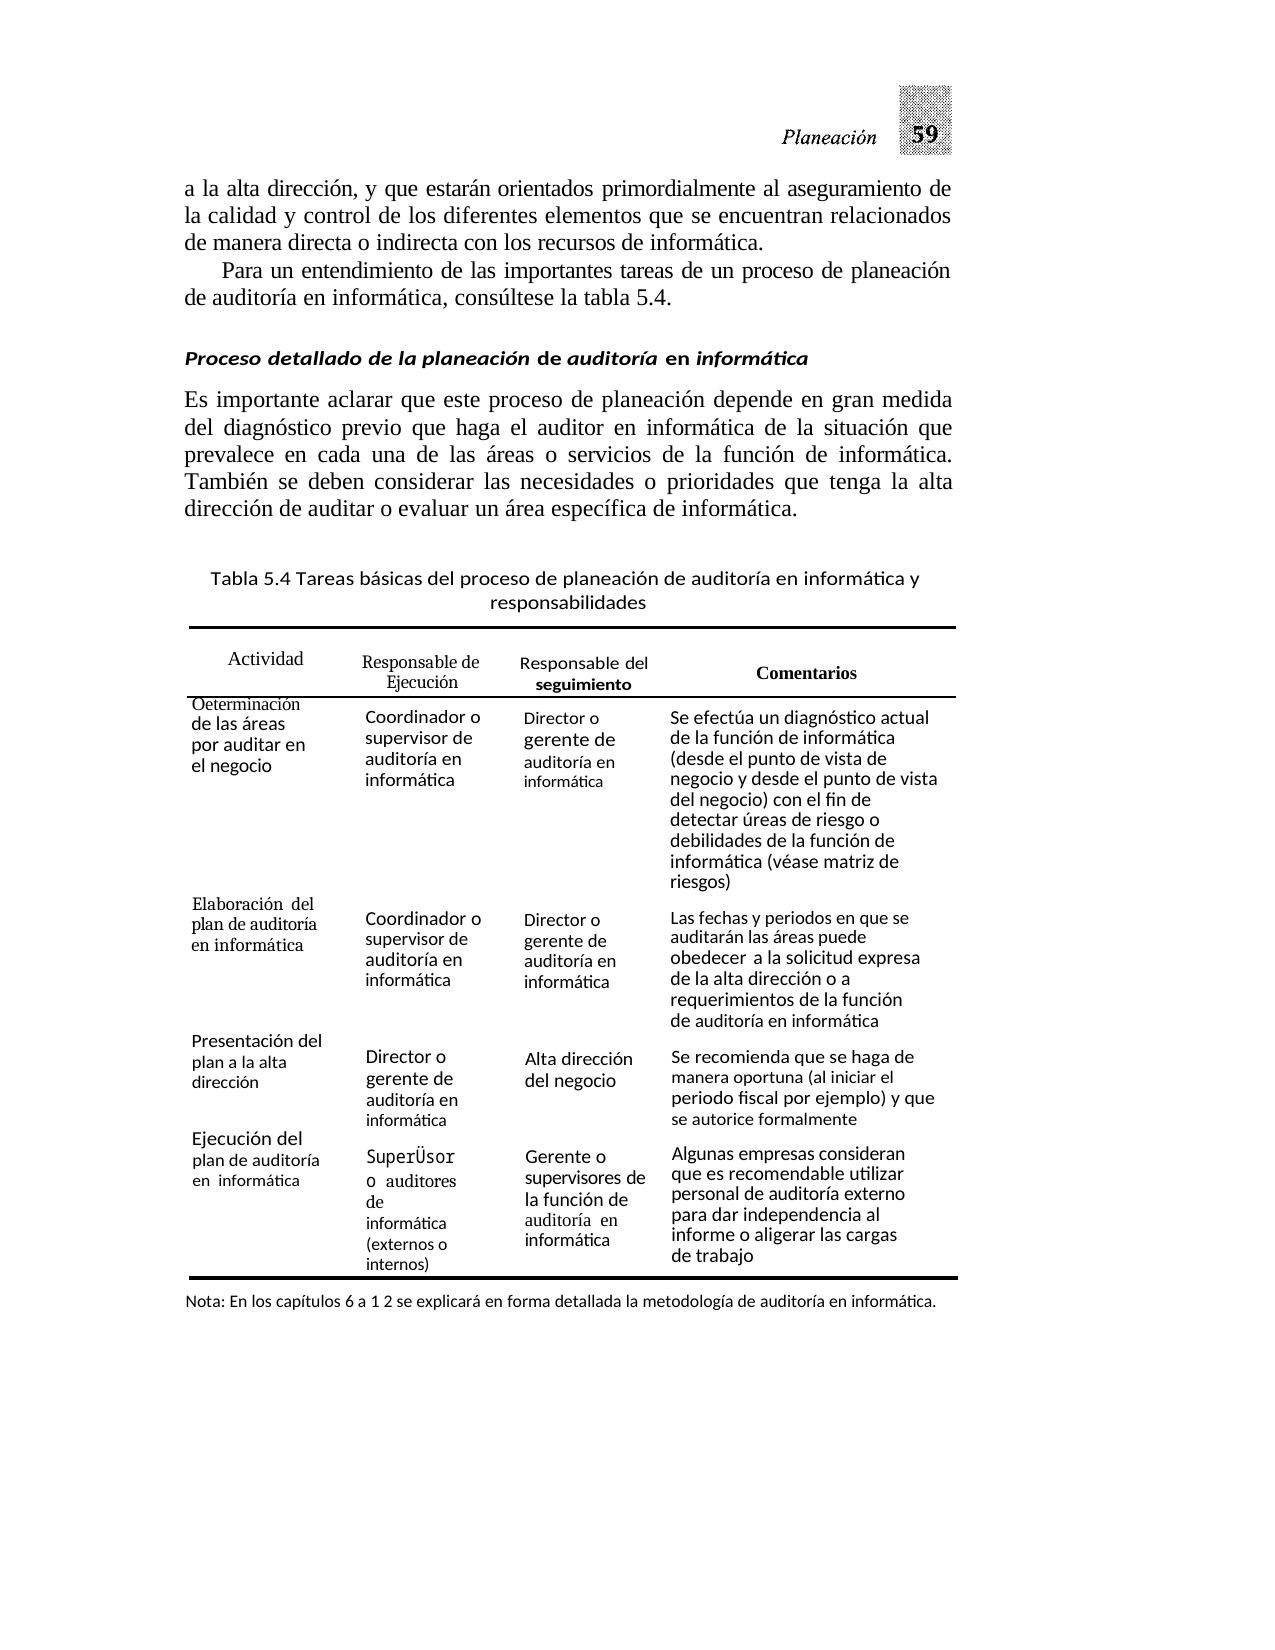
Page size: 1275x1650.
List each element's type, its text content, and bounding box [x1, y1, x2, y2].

text Responsable de Ejecución [362, 652, 489, 693]
picture [781, 85, 952, 155]
text Actividad [227, 647, 326, 670]
text Oeterminación de las áreas por auditar en el negocio [191, 698, 316, 777]
text Comentarios [756, 662, 1125, 683]
text Para un entendimiento de las importantes tareas de un proceso de planeación de auditoría en informática, consúltese la tabla 5.4. [184, 256, 952, 311]
text del negocio [524, 1069, 650, 1092]
text Director o gerente de auditoría en informática [366, 1047, 483, 1130]
text Responsable del [518, 652, 650, 673]
text a la alta dirección, y que estarán orientados primordialmente al aseguramiento de la calidad y control de los diferentes elementos que se encuentran relacionados de manera directa o indirecta con los recursos de informática. [184, 174, 952, 256]
text Proceso detallado de la planeación de auditoría en informática [184, 346, 1125, 370]
text Se recomienda que se haga de manera oportuna (al iniciar el periodo fiscal por ejemplo) y que se autorice formalmente [671, 1046, 938, 1129]
text seguimiento [518, 674, 650, 695]
text Es importante aclarar que este proceso de planeación depende en gran medida del diagnóstico previo que haga el auditor en informática de la situación que prevalece en cada una de las áreas o servicios de la función de informática. También se deben considerar las necesidades o prioridades que tenga la alta dirección de auditar o evaluar un área específica de informática. [184, 386, 953, 522]
text SuperÜsor o auditores de informática (externos o internos) [366, 1144, 466, 1275]
text Presentación del plan a la alta dirección [191, 1030, 326, 1093]
text Ejecución del plan de auditoría en informática [192, 1127, 326, 1190]
text Gerente o supervisores de la función de auditoría en informática [524, 1146, 650, 1251]
text Director o gerente de auditoría en informática [524, 910, 650, 993]
text Las fechas y periodos en que se auditarán las áreas puede obedecer a la solicitud expresa de la alta dirección o a requerimientos de la función de auditoría en informática [670, 908, 925, 1033]
text Tabla 5.4 Tareas básicas del proceso de planeación de auditoría en informática y responsabilidades [210, 566, 965, 614]
text Coordinador o supervisor de auditoría en informática [365, 909, 483, 991]
text Algunas empresas consideran que es recomendable utilizar personal de auditoría externo para dar independencia al informe o aligerar las cargas de trabajo [671, 1144, 906, 1267]
text Nota: En los capítulos 6 a 1 2 se explicará en forma detallada la metodología de auditoría en informática. [185, 1290, 1125, 1311]
text Elaboración del plan de auditoría en informática [191, 894, 324, 956]
text Director o gerente de auditoría en informática [523, 708, 650, 792]
text Coordinador o supervisor de auditoría en informática [365, 707, 482, 791]
text Alta dirección [525, 1048, 650, 1069]
text Se efectúa un diagnóstico actual de la función de informática (desde el punto de vista de negocio y desde el punto de vista del negocio) con el fin de detectar úreas de riesgo o debilidades de la función de informática (véase matriz de riesgos) [670, 708, 938, 893]
